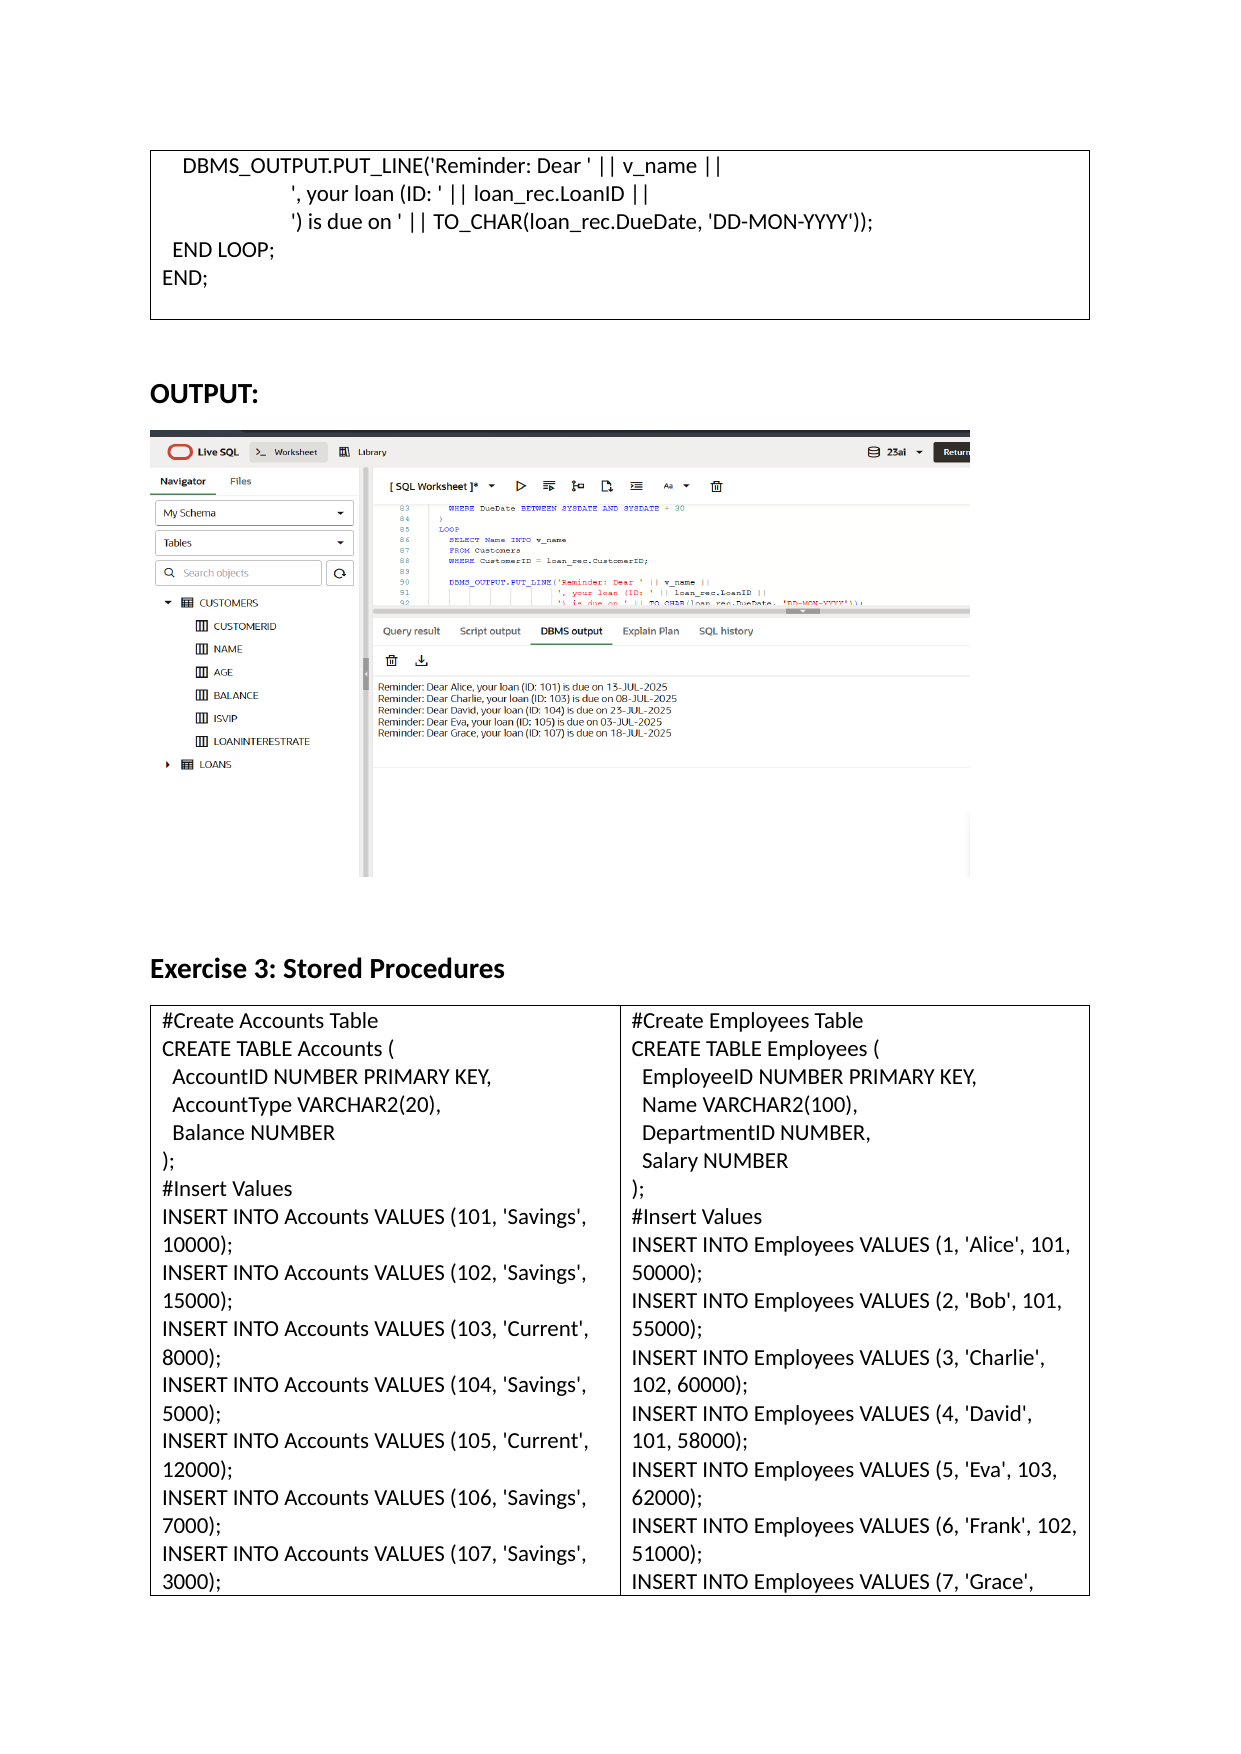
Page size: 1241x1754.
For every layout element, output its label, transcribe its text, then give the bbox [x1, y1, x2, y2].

text Exercise 3: Stored Procedures [150, 950, 1090, 986]
picture [150, 430, 970, 877]
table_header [621, 1006, 1089, 1595]
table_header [151, 1006, 620, 1595]
text OUTPUT: [150, 375, 1090, 411]
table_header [151, 151, 1089, 319]
